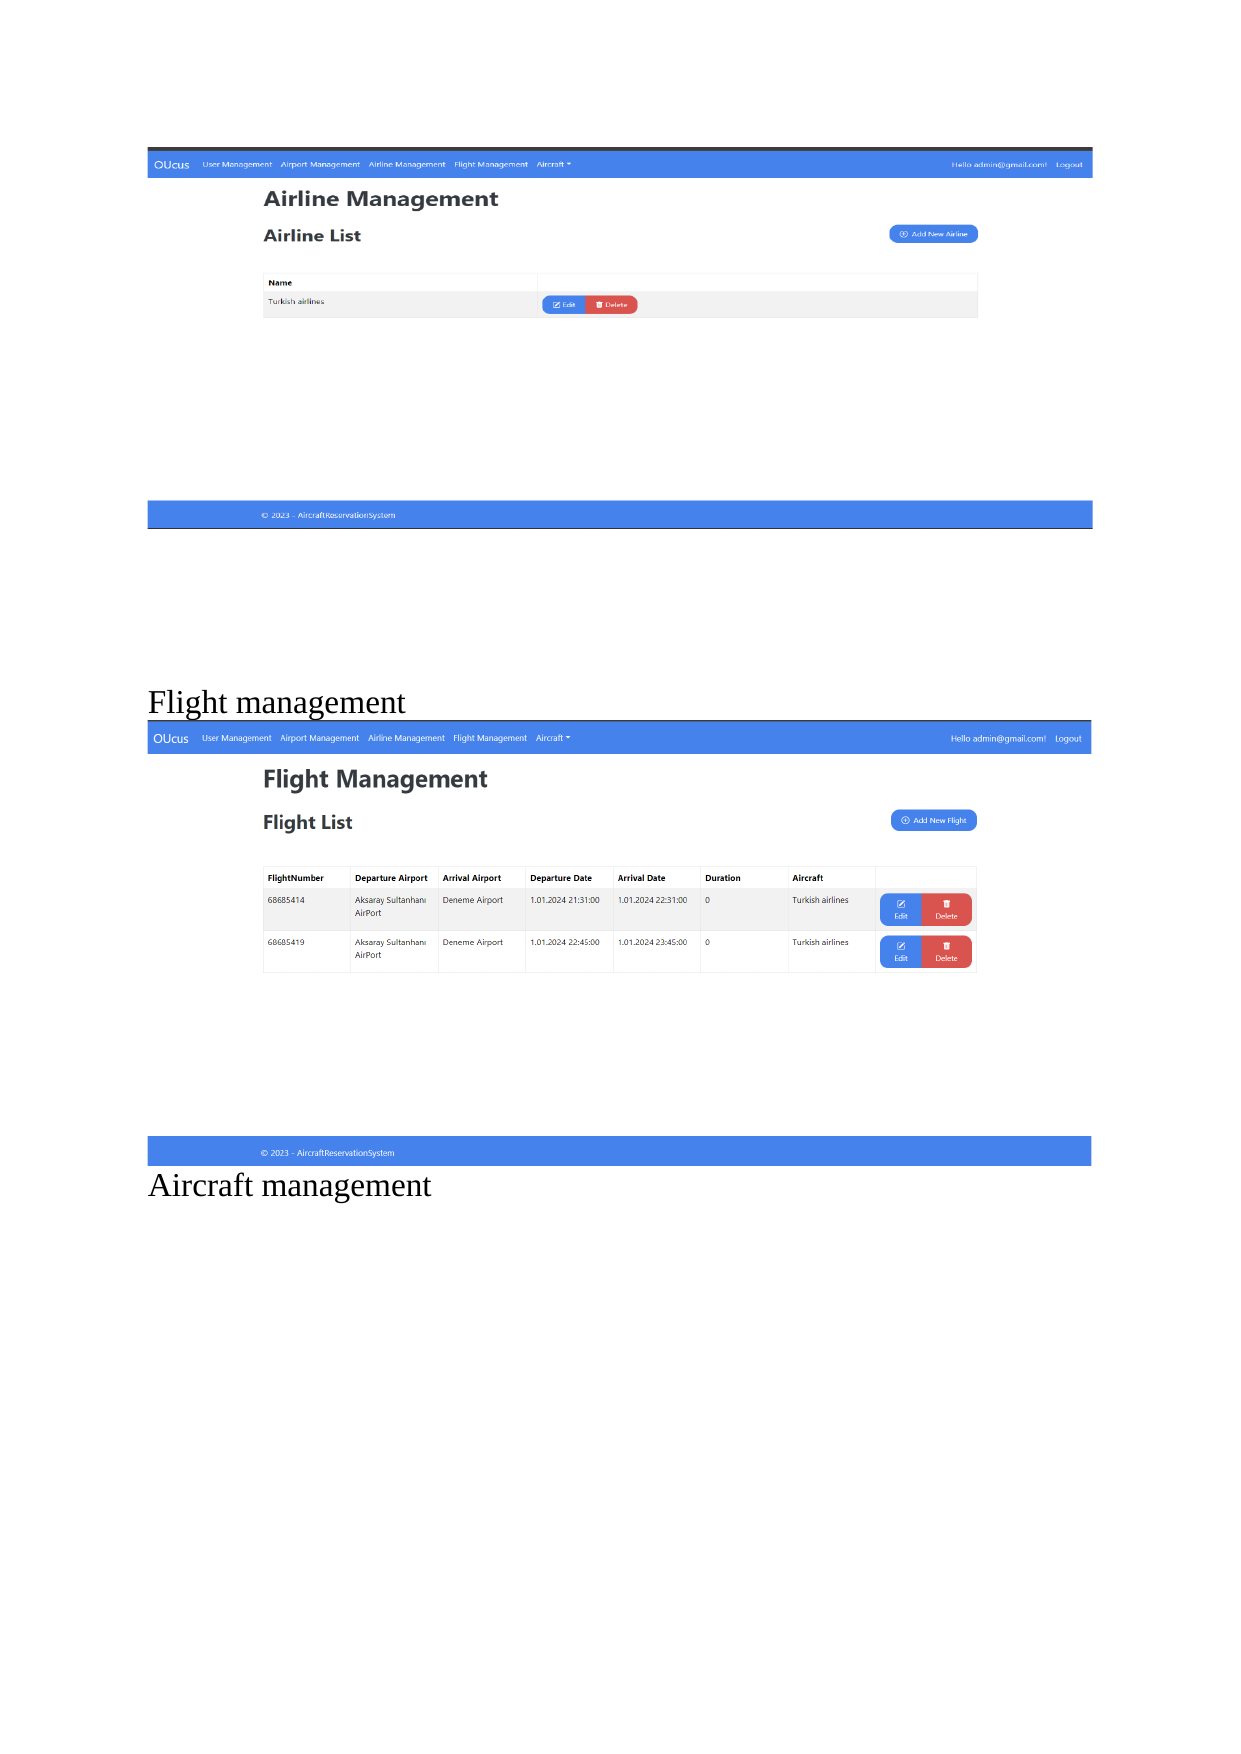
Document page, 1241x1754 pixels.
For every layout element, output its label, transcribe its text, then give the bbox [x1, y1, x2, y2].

text Aircraft management [148, 1166, 1093, 1204]
picture [147, 720, 1092, 1166]
text Flight management [148, 682, 1093, 721]
picture [147, 147, 1093, 529]
